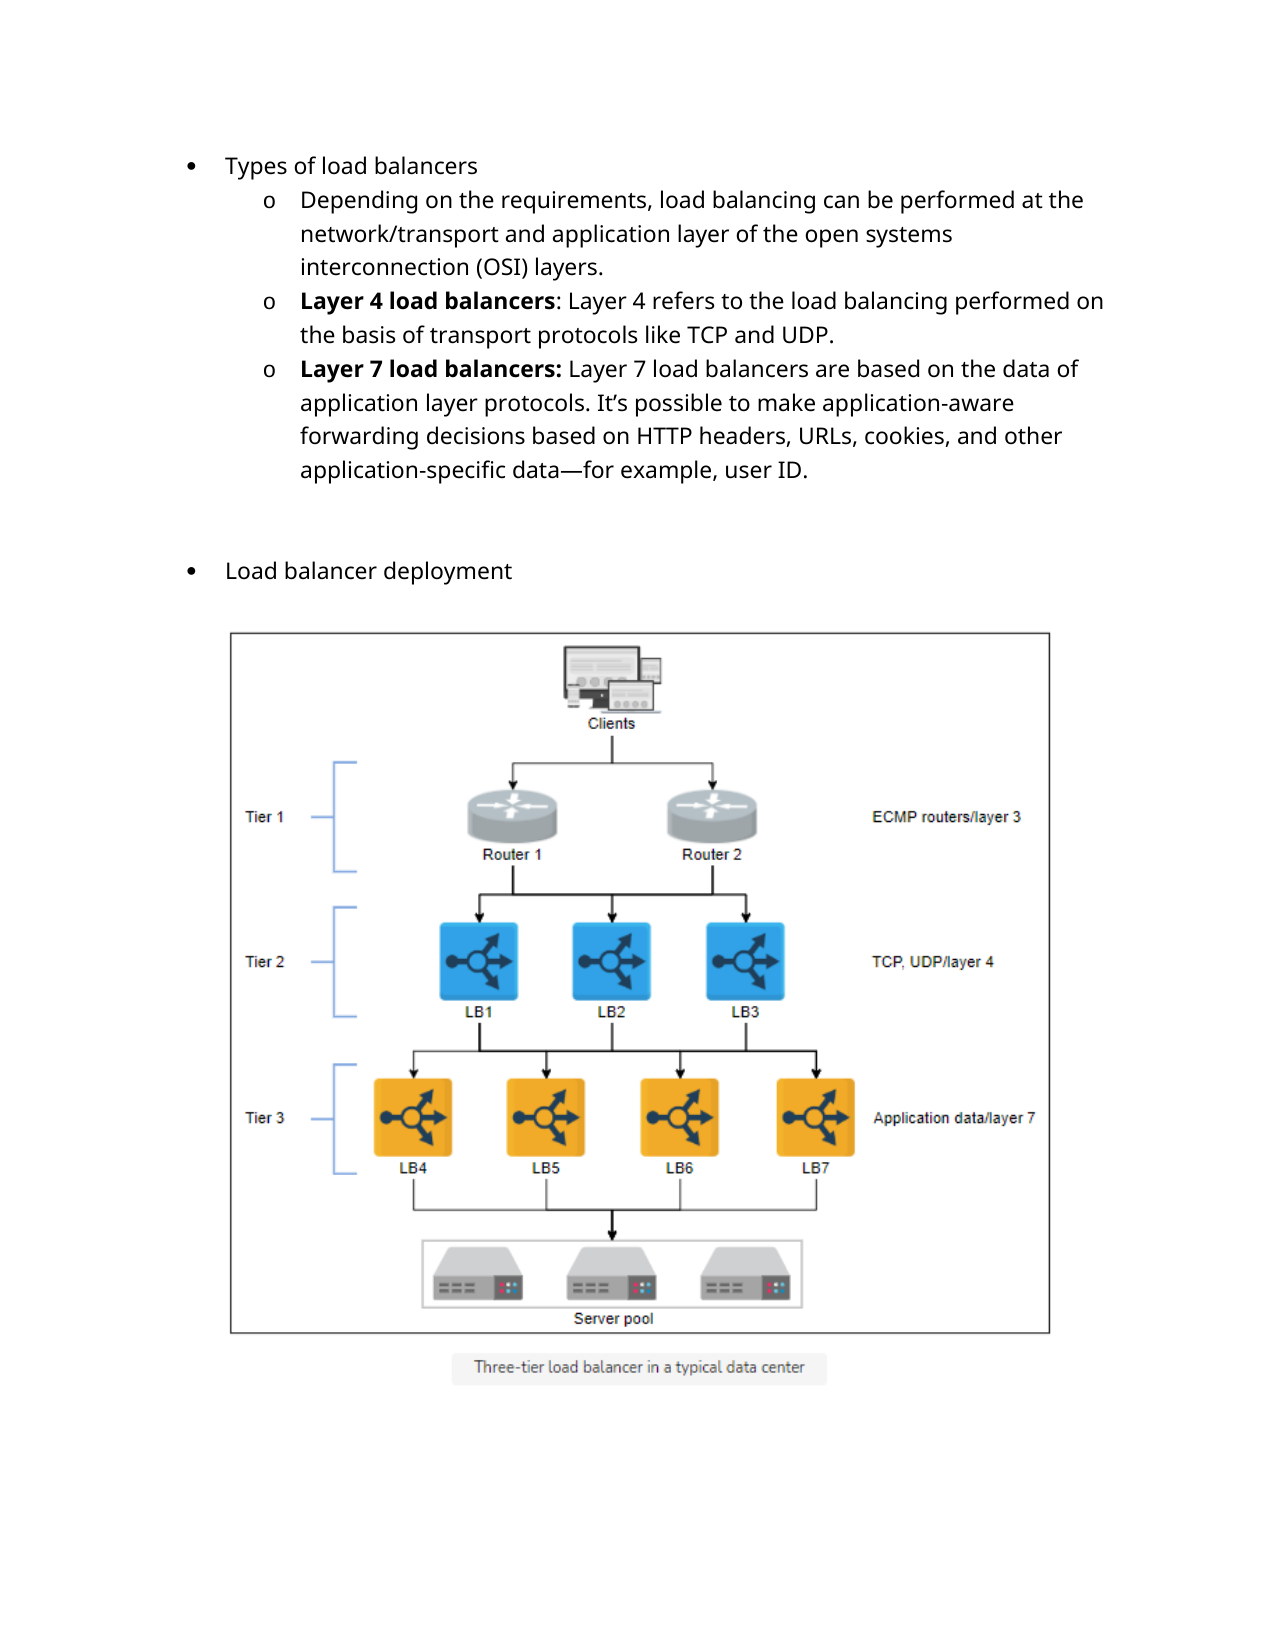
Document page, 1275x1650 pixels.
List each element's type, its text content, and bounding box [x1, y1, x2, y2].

list Layer 4 load balancers: Layer 4 refers to the load balancing performed on the basis of transport protocols like TCP and UDP. [262, 285, 1125, 350]
list Depending on the requirements, load balancing can be performed at the network/transport and application layer of the open systems interconnection (OSI) layers. [262, 184, 1125, 283]
picture [194, 605, 1081, 1391]
list Types of load balancers [187, 150, 1125, 181]
list Layer 7 load balancers: Layer 7 load balancers are based on the data of application layer protocols. It’s possible to make application-aware forwarding decisions based on HTTP headers, URLs, cookies, and other application-specific data—for example, user ID. [262, 353, 1125, 485]
list Load balancer deployment [187, 555, 1125, 586]
